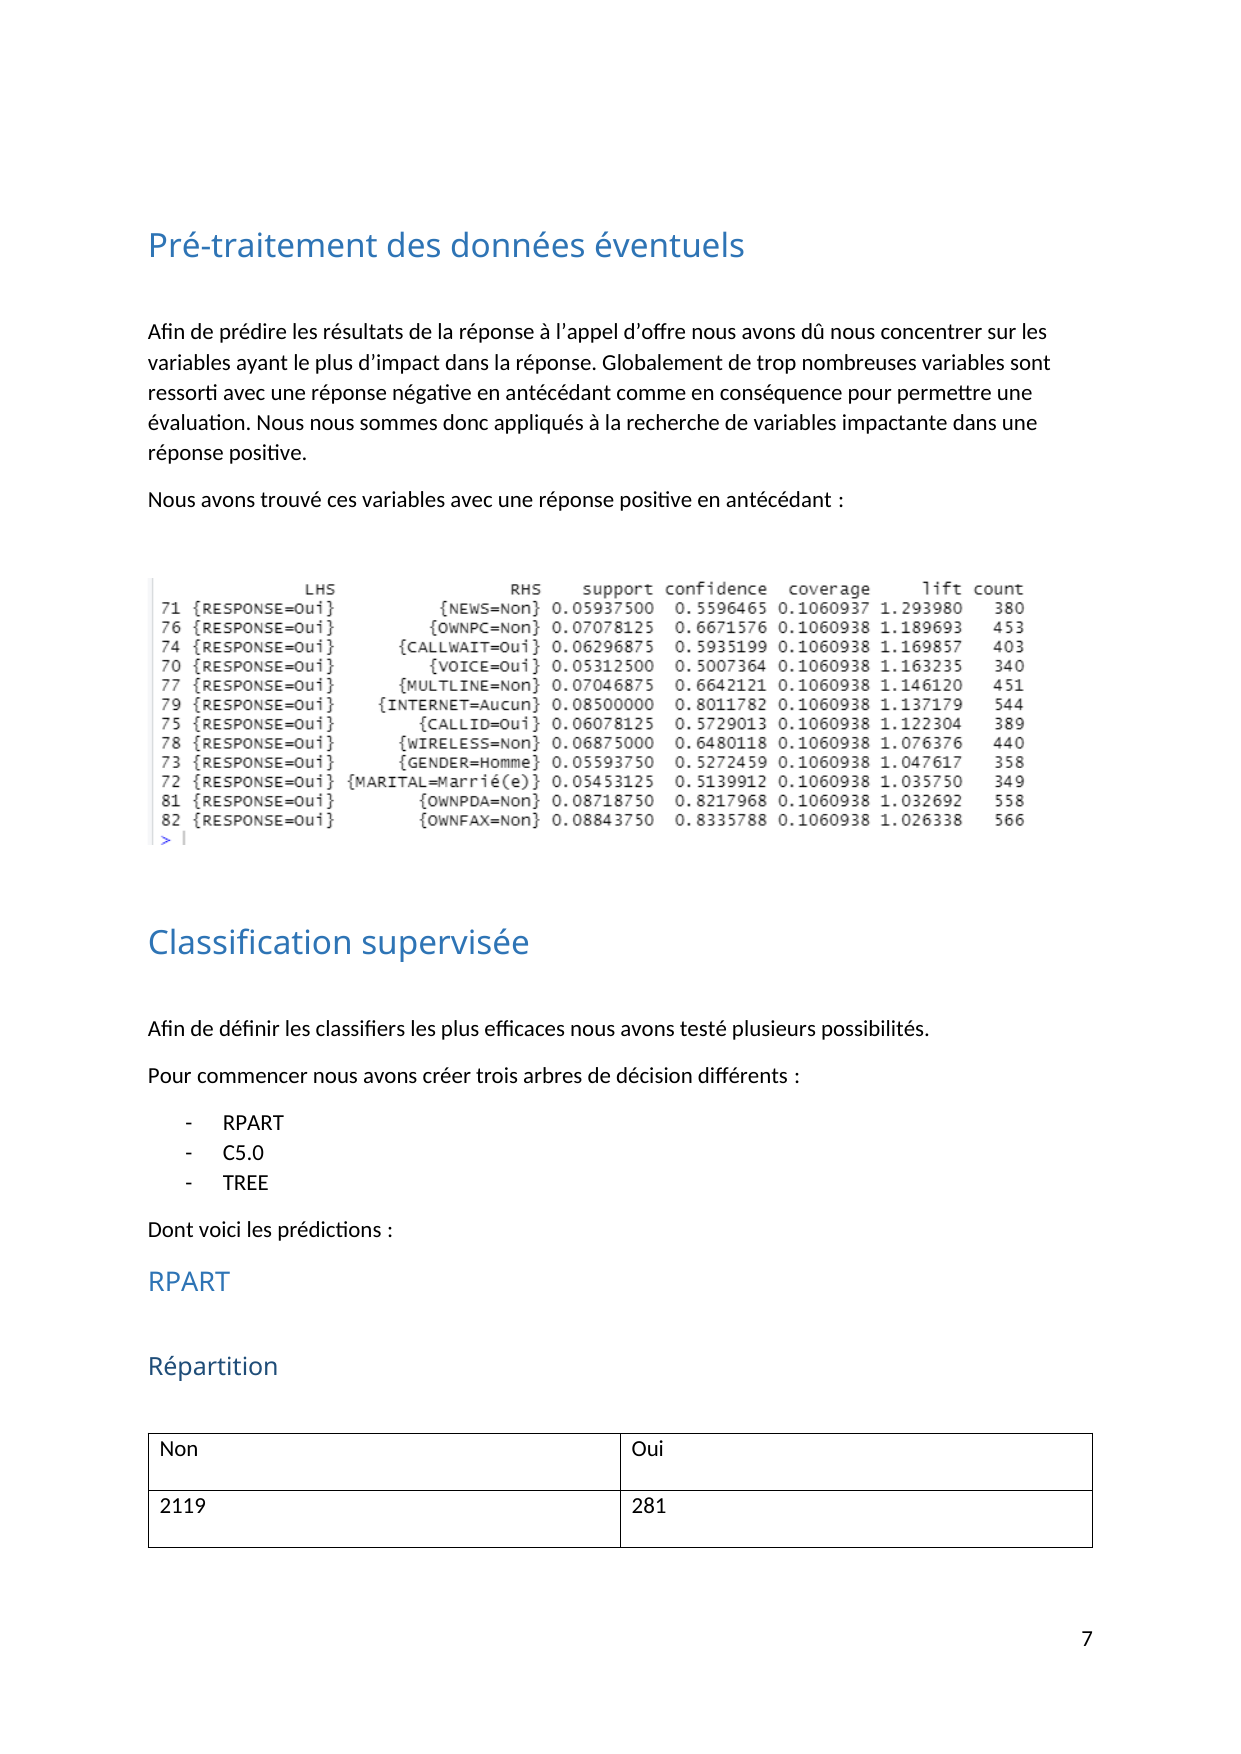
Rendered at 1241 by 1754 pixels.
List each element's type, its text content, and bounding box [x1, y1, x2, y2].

subtitle Classification supervisée [148, 918, 1093, 964]
table_header Non [149, 1434, 620, 1490]
text Dont voici les prédictions : [148, 1215, 1093, 1243]
text Afin de définir les classifiers les plus efficaces nous avons testé plusieurs possibilités. [148, 1014, 1093, 1042]
table_header Oui [621, 1434, 1092, 1490]
list TREE [185, 1168, 1093, 1197]
text Nous avons trouvé ces variables avec une réponse positive en antécédant : [148, 485, 1093, 513]
list C5.0 [185, 1138, 1093, 1166]
list RPART [185, 1108, 1093, 1136]
table_cell 281 [621, 1491, 1092, 1547]
subtitle Pré-traitement des données éventuels [148, 222, 1093, 267]
subtitle Répartition [148, 1349, 1093, 1383]
picture [147, 578, 1093, 845]
subtitle RPART [148, 1262, 1093, 1299]
table_cell 2119 [149, 1491, 620, 1547]
text Pour commencer nous avons créer trois arbres de décision différents : [148, 1061, 1093, 1089]
text Afin de prédire les résultats de la réponse à l’appel d’offre nous avons dû nous concentrer sur les variables ayant le plus d’impact dans la réponse. Globalement de trop nombreuses variables sont ressorti avec une réponse négative en antécédant comme en conséquence pour permettre une évaluation. Nous nous sommes donc appliqués à la recherche de variables impactante dans une réponse positive. [148, 317, 1093, 466]
